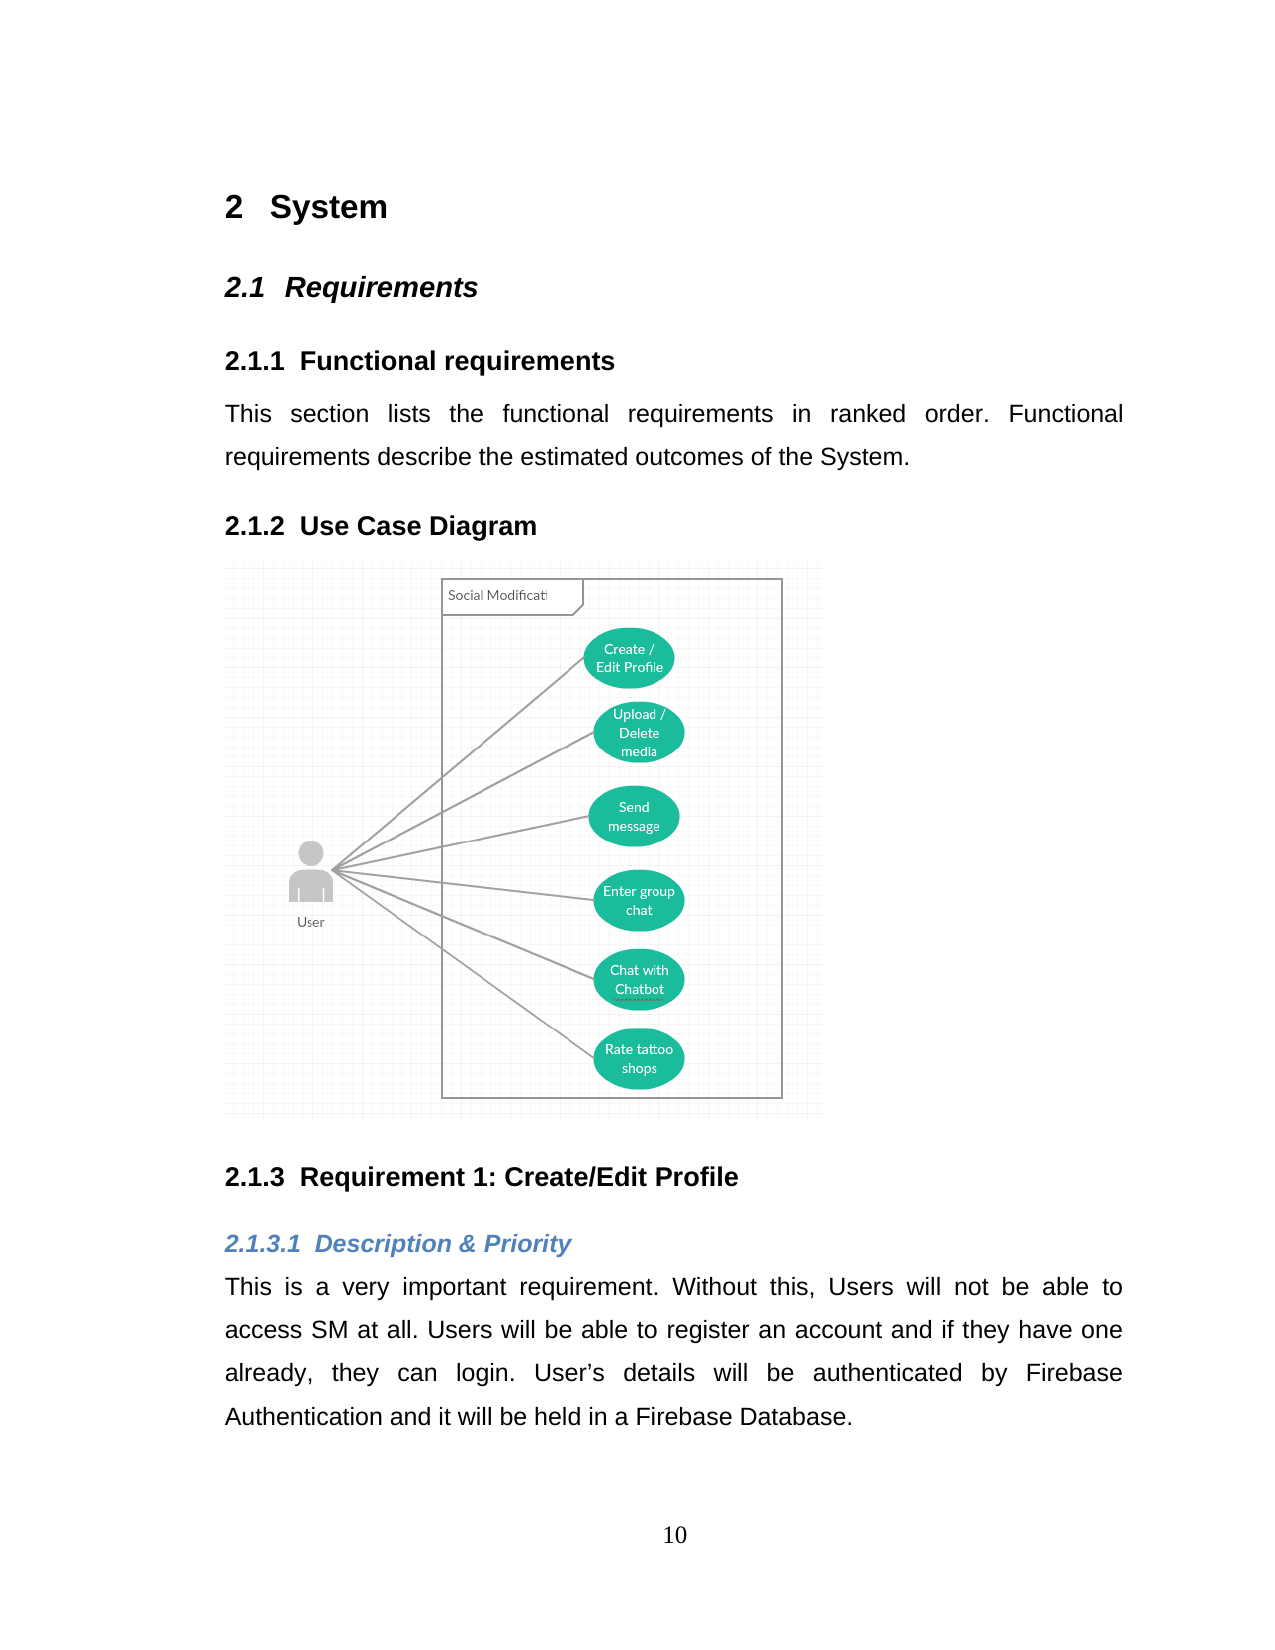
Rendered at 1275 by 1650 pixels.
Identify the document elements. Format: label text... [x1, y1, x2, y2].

picture [224, 562, 827, 1122]
subtitle Use Case Diagram [224, 510, 1125, 541]
text This is a very important requirement. Without this, Users will not be able to access SM at all. Users will be able to register an account and if they have one already, they can login. User’s details will be authenticated by Firebase Authentication and it will be held in a Firebase Database. [224, 1272, 1125, 1430]
subtitle Description & Priority [224, 1229, 1125, 1258]
subtitle Requirement 1: Create/Edit Profile [224, 1161, 1125, 1193]
subtitle Functional requirements [224, 345, 1125, 377]
subtitle System [224, 187, 1125, 226]
text This section lists the functional requirements in ranked order. Functional requirements describe the estimated outcomes of the System. [224, 398, 1125, 470]
subtitle Requirements [224, 270, 1125, 304]
